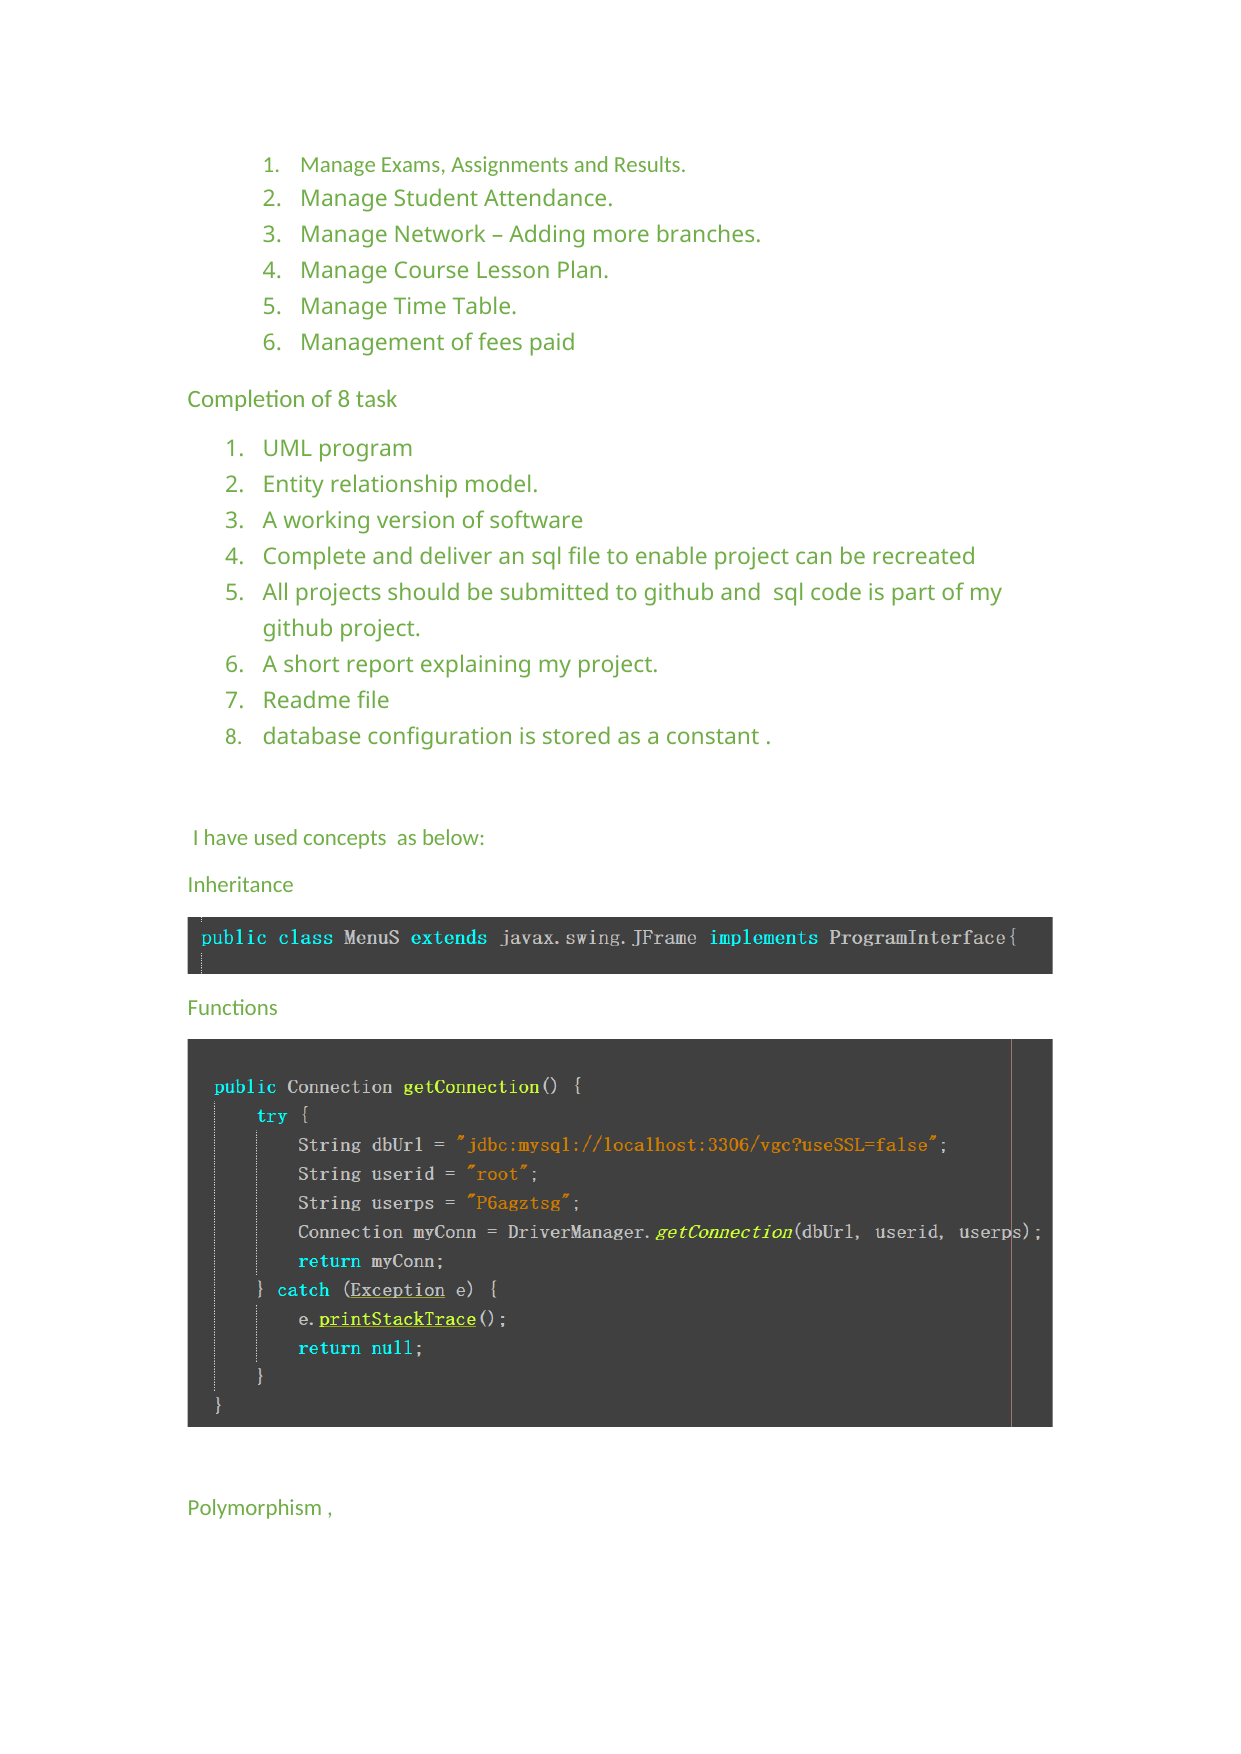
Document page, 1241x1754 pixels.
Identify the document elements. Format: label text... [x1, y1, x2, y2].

picture [187, 917, 1053, 974]
list database configuration is stored as a constant . [225, 720, 1053, 751]
list Readme file [225, 684, 1053, 715]
text Polymorphism , [187, 1493, 1053, 1521]
list All projects should be submitted to github and sql code is part of my github project. [225, 576, 1053, 643]
list A short report explaining my project. [225, 648, 1053, 679]
list Complete and deliver an sql file to enable project can be recreated [225, 540, 1053, 571]
list Manage Exams, Assignments and Results. [262, 150, 1053, 178]
list Manage Course Lesson Plan. [262, 254, 1053, 285]
list Management of fees paid [262, 326, 1053, 357]
picture [187, 1039, 1053, 1427]
list A working version of software [225, 504, 1053, 535]
list Entity relationship model. [225, 468, 1053, 499]
text Inheritance [187, 870, 1053, 898]
list UML program [225, 432, 1053, 463]
text I have used concepts as below: [187, 823, 1053, 851]
list Manage Network – Adding more branches. [262, 218, 1053, 249]
list Manage Student Attendance. [262, 182, 1053, 213]
text Functions [187, 993, 1053, 1021]
text Completion of 8 task [187, 383, 1053, 413]
list Manage Time Table. [262, 290, 1053, 321]
